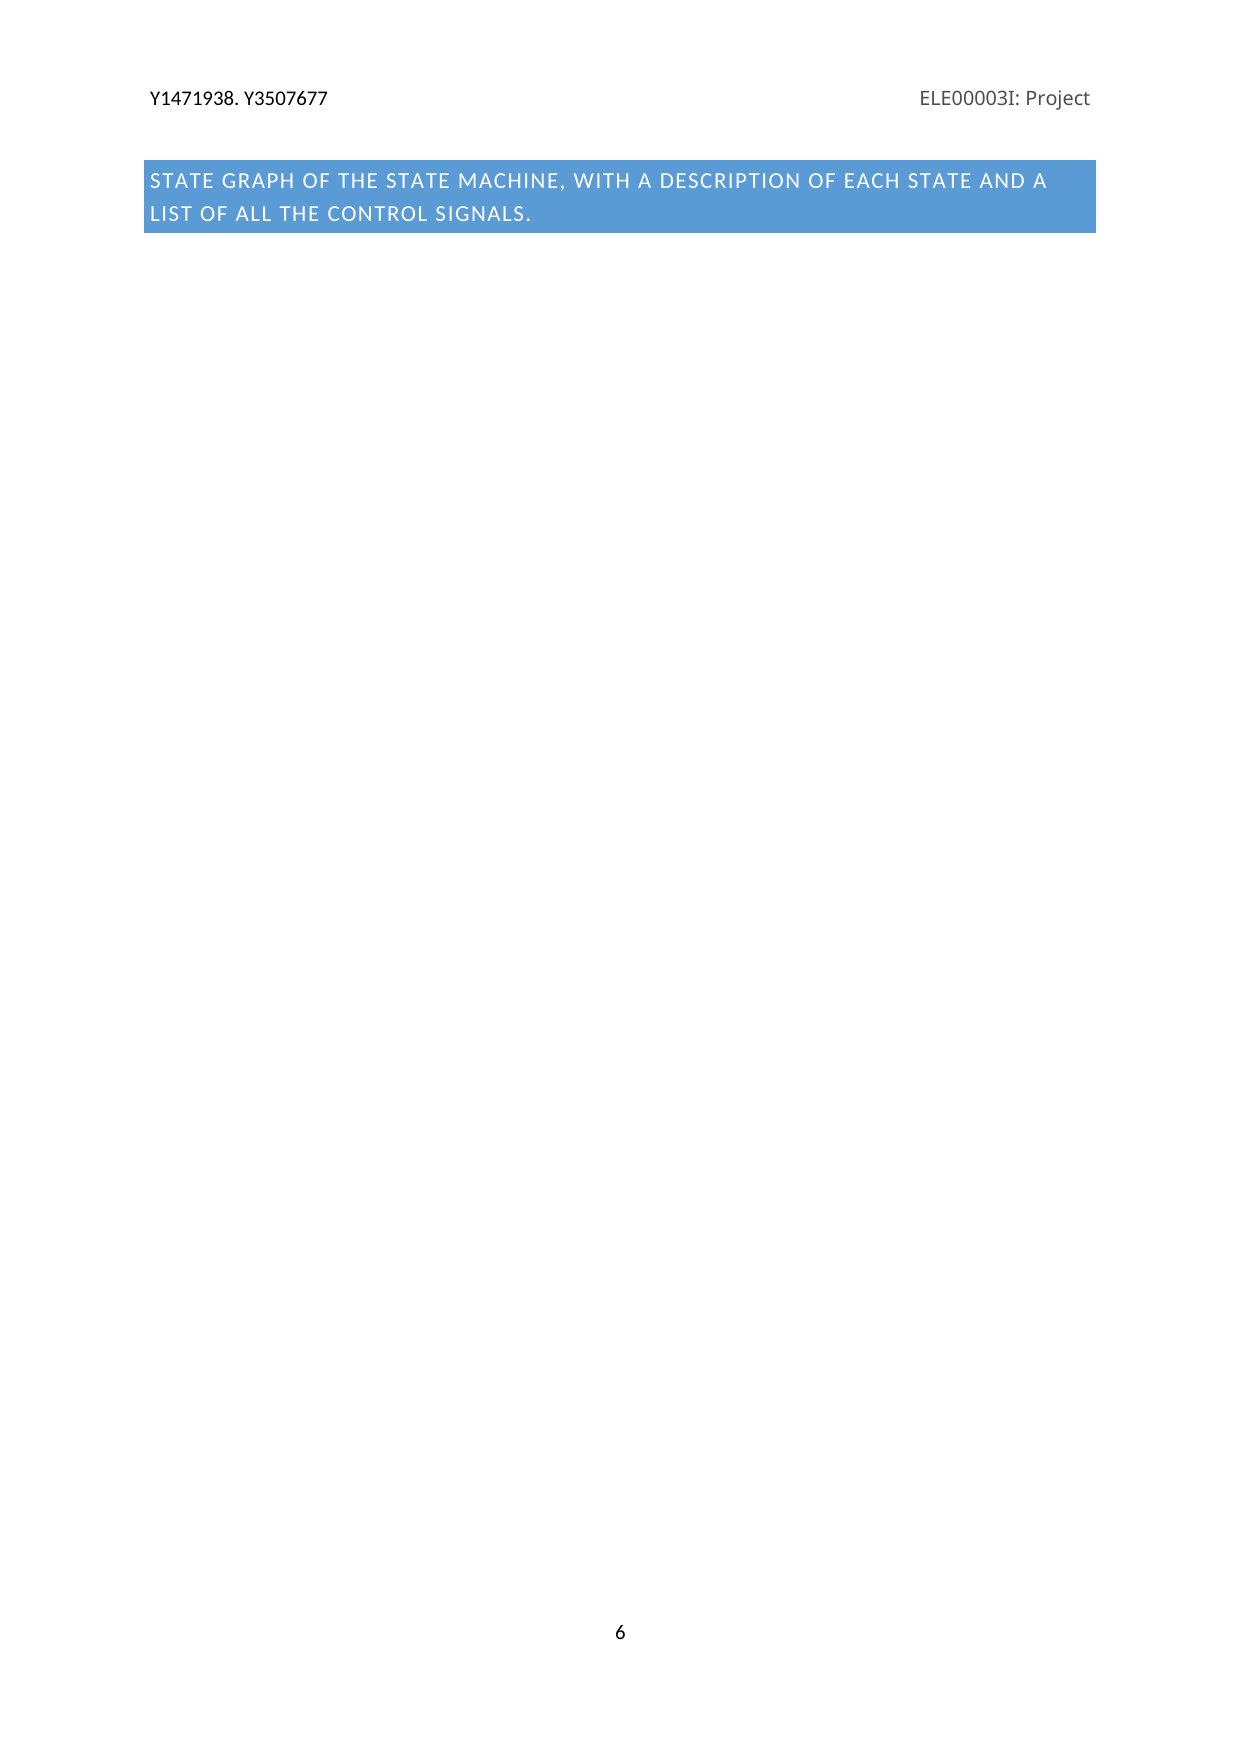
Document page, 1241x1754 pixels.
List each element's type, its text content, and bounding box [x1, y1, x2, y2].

subtitle state graph of the state machine, with a description of each state and a list of all the control signals. [150, 167, 1090, 227]
